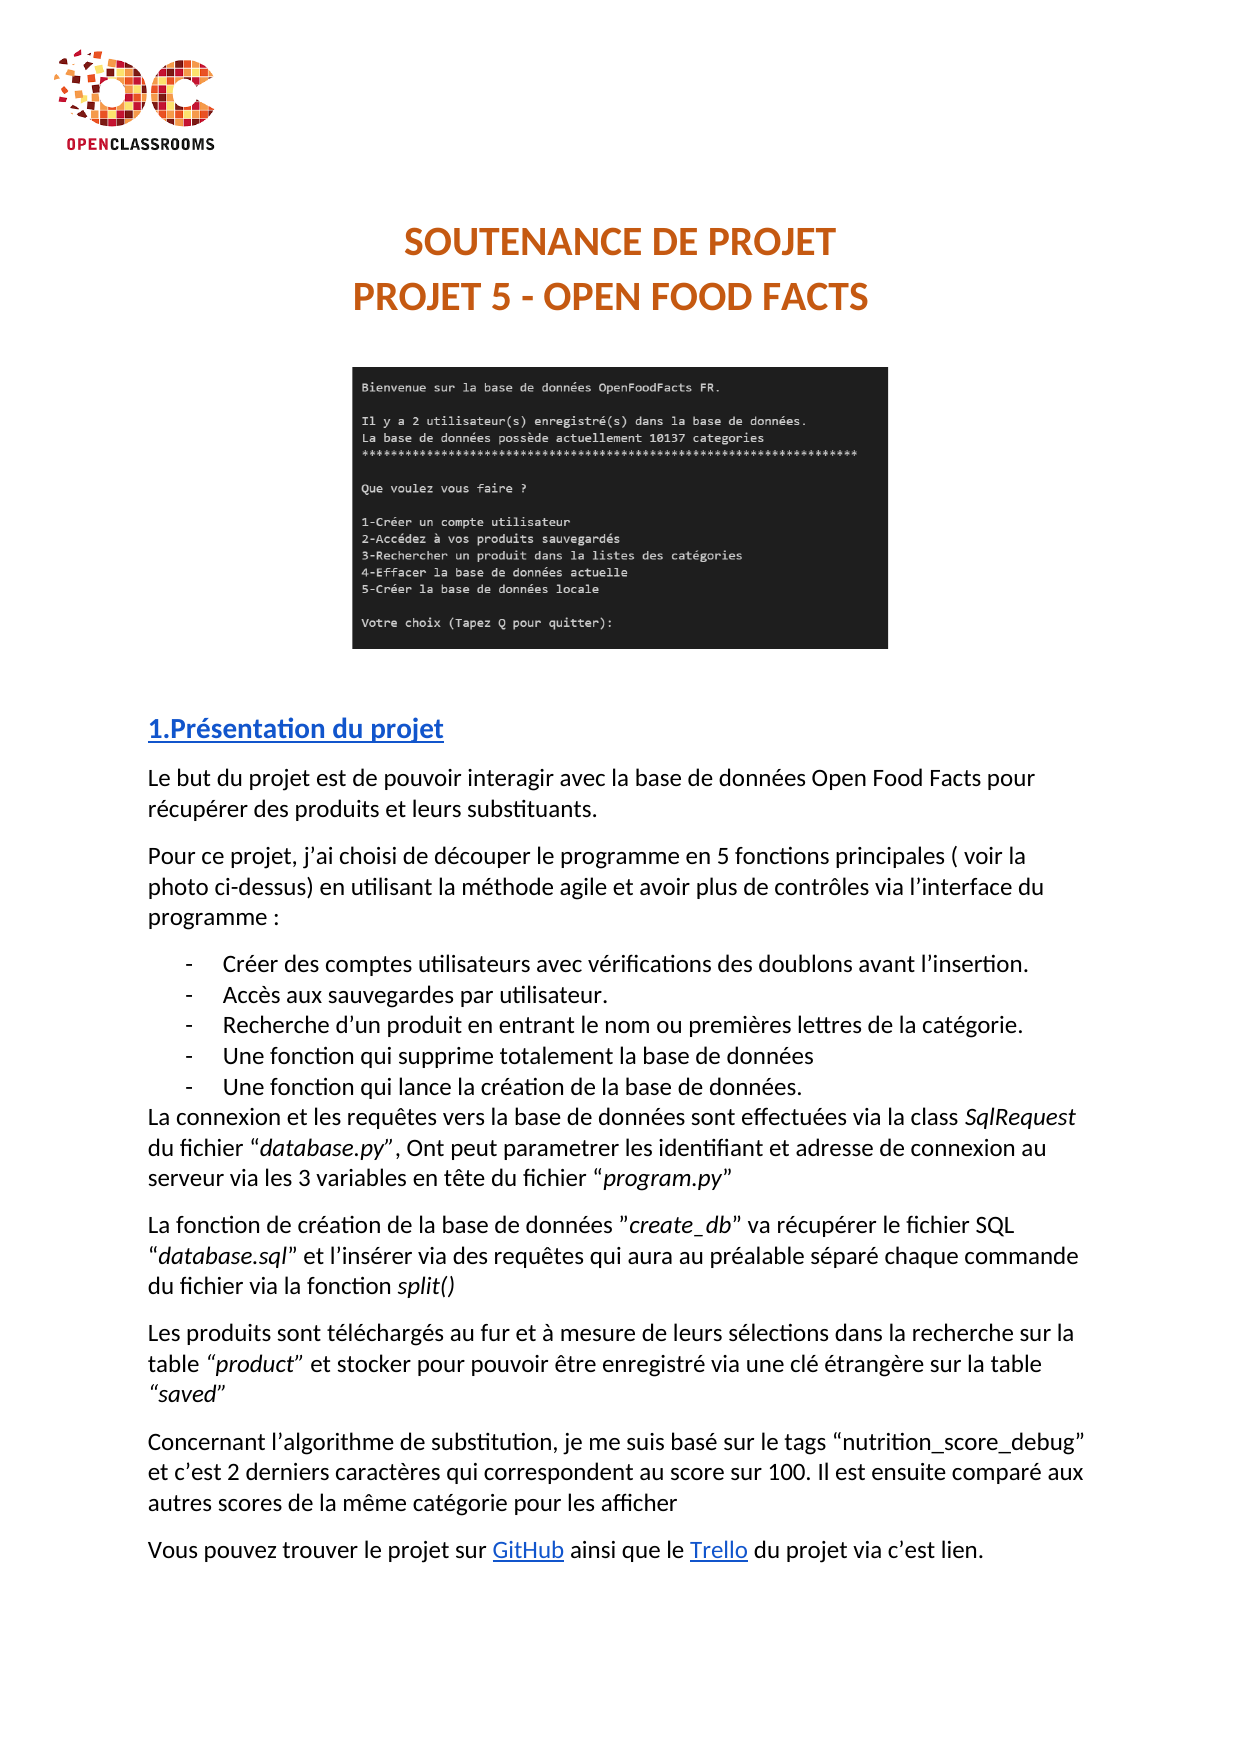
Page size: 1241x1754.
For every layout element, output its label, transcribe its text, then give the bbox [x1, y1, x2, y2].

picture [47, 39, 220, 161]
text Pour ce projet, j’ai choisi de découper le programme en 5 fonctions principales ( voir la photo ci-dessus) en utilisant la méthode agile et avoir plus de contrôles via l’interface du programme : [148, 840, 1093, 932]
text Le but du projet est de pouvoir interagir avec la base de données Open Food Facts pour récupérer des produits et leurs substituants. [148, 763, 1093, 824]
list Recherche d’un produit en entrant le nom ou premières lettres de la catégorie. [185, 1009, 1093, 1040]
list Une fonction qui lance la création de la base de données. [185, 1071, 1093, 1101]
subtitle PROJET 5 - OPEN FOOD FACTS [148, 270, 1093, 321]
picture [352, 367, 889, 649]
text Concernant l’algorithme de substitution, je me suis basé sur le tags “nutrition_score_debug” et c’est 2 derniers caractères qui correspondent au score sur 100. Il est ensuite comparé aux autres scores de la même catégorie pour les afficher [148, 1426, 1093, 1517]
text Les produits sont téléchargés au fur et à mesure de leurs sélections dans la recherche sur la table “product” et stocker pour pouvoir être enregistré via une clé étrangère sur la table “saved” [148, 1318, 1093, 1409]
text Vous pouvez trouver le projet sur GitHub ainsi que le Trello du projet via c’est lien. [148, 1534, 1093, 1564]
subtitle SOUTENANCE DE PROJET [148, 215, 1093, 266]
list Créer des comptes utilisateurs avec vérifications des doublons avant l’insertion. [185, 948, 1093, 979]
text La fonction de création de la base de données ”create_db” va récupérer le fichier SQL “database.sql” et l’insérer via des requêtes qui aura au préalable séparé chaque commande du fichier via la fonction split() [148, 1209, 1093, 1301]
list Accès aux sauvegardes par utilisateur. [185, 979, 1093, 1009]
text La connexion et les requêtes vers la base de données sont effectuées via la class SqlRequest du fichier “database.py”, Ont peut parametrer les identifiant et adresse de connexion au serveur via les 3 variables en tête du fichier “program.py” [148, 1101, 1093, 1193]
text 1.Présentation du projet [148, 710, 1093, 746]
list Une fonction qui supprime totalement la base de données [185, 1040, 1093, 1071]
